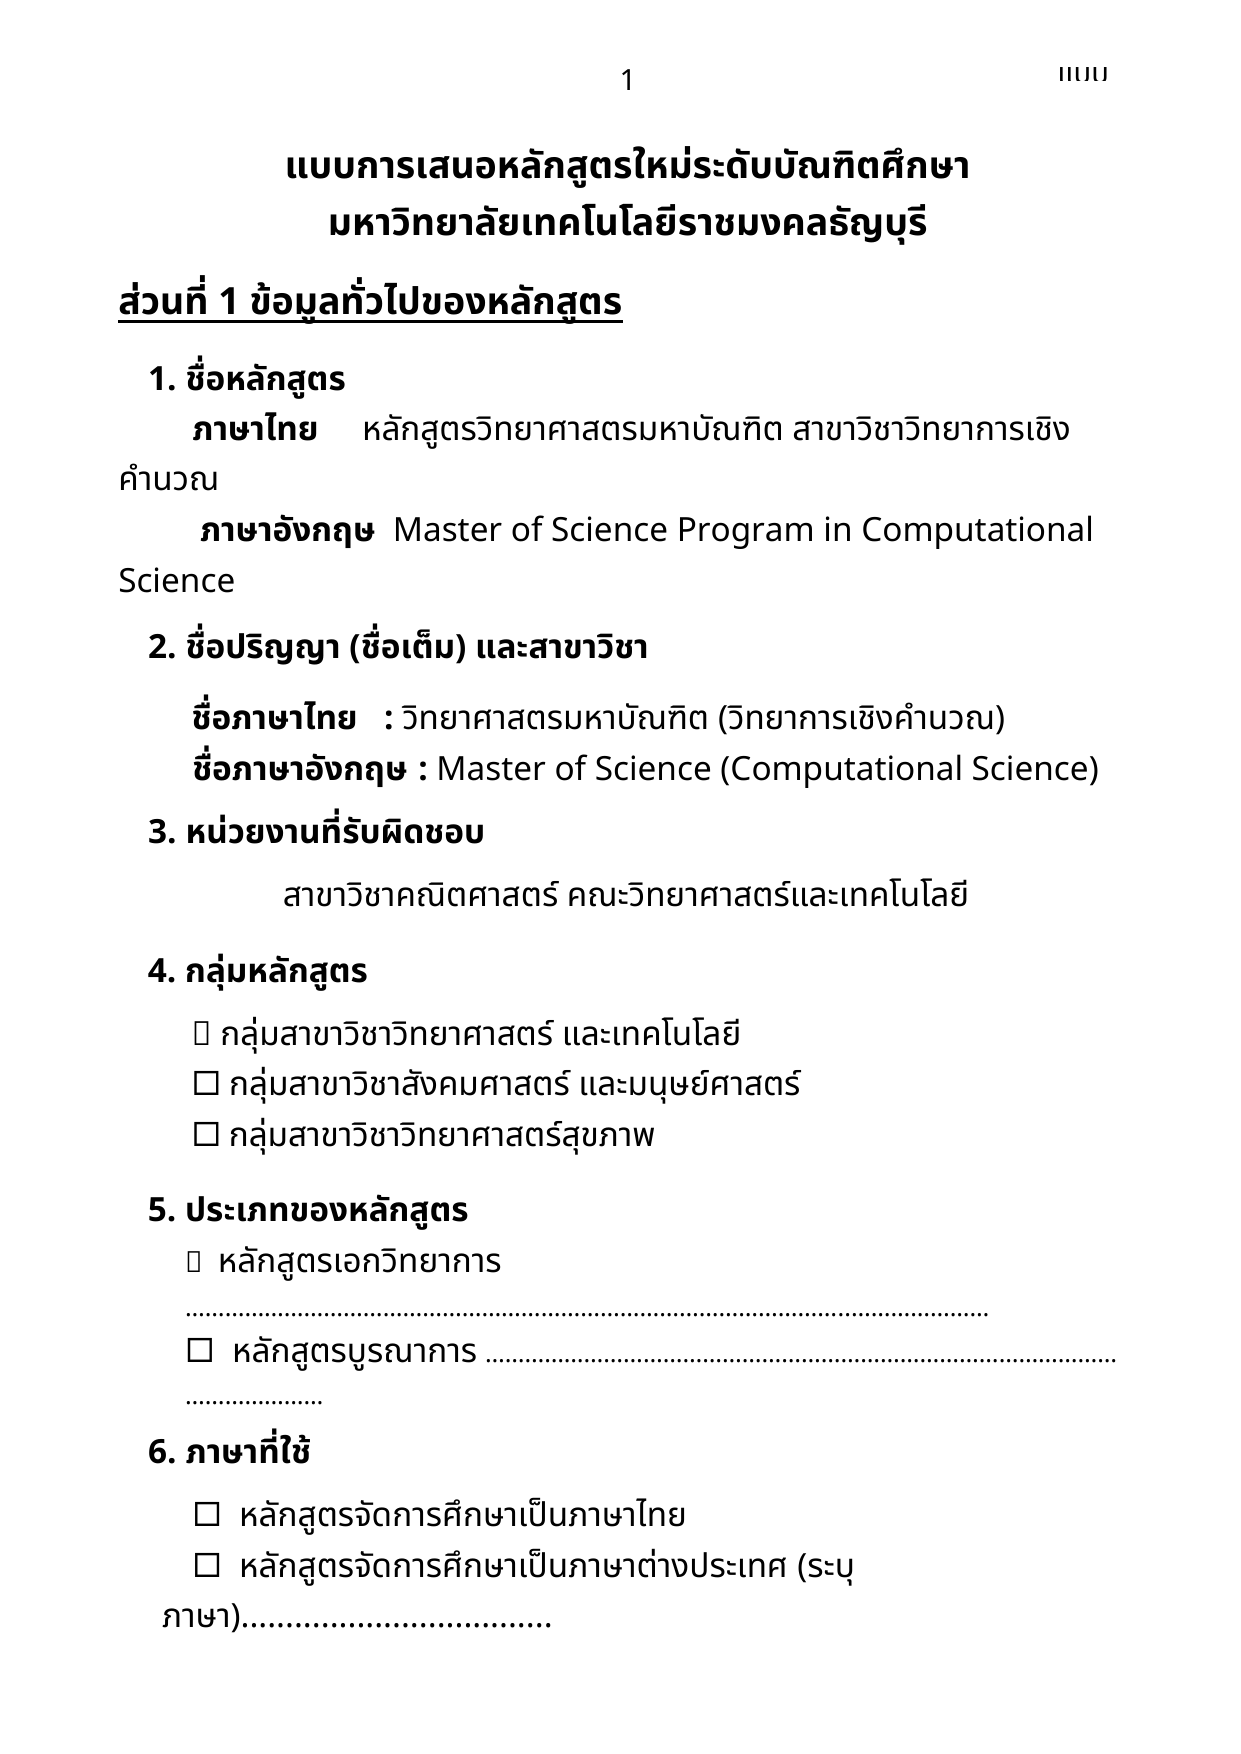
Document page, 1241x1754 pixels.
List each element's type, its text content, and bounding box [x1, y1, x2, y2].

list ชื่อปริญญา (ชื่อเต็ม) และสาขาวิชา [148, 623, 1137, 673]
text ภาษาไทย หลักสูตรวิทยาศาสตรมหาบัณฑิต สาขาวิชาวิทยาการเชิงคำนวณ [118, 405, 1137, 506]
list หน่วยงานที่รับผิดชอบ [148, 808, 1137, 858]
subtitle ภาษาที่ใช้ [148, 1428, 1137, 1479]
text ชื่อภาษาอังกฤษ : Master of Science (Computational Science) [118, 745, 1137, 795]
subtitle สาขาวิชาคณิตศาสตร์ คณะวิทยาศาสตร์และเทคโนโลยี [118, 871, 1137, 921]
text หลักสูตรจัดการศึกษาเป็นภาษาไทย [162, 1491, 1137, 1542]
text ภาษาอังกฤษ Master of Science Program in Computational Science [118, 506, 1137, 602]
subtitle แบบการเสนอหลักสูตรใหม่ระดับบัณฑิตศึกษา [118, 138, 1137, 195]
text มหาวิทยาลัยเทคโนโลยีราชมงคลธัญบุรี [118, 195, 1137, 252]
list กลุ่มสาขาวิชาวิทยาศาสตร์สุขภาพ [191, 1111, 1137, 1161]
subtitle กลุ่มหลักสูตร [148, 946, 1137, 997]
text ชื่อภาษาไทย : วิทยาศาสตรมหาบัณฑิต (วิทยาการเชิงคำนวณ) [191, 694, 1137, 745]
list กลุ่มสาขาวิชาสังคมศาสตร์ และมนุษย์ศาสตร์ [191, 1060, 1137, 1111]
text ส่วนที่ 1 ข้อมูลทั่วไปของหลักสูตร [118, 274, 1137, 332]
list ชื่อหลักสูตร [148, 354, 1137, 405]
list ประเภทของหลักสูตร  หลักสูตรเอกวิทยาการ ………………………………………………………………………………………..………………… หลักสูตรบูรณาการ ……………………………………………………………………………………………………… [148, 1186, 1137, 1416]
text  กลุ่มสาขาวิชาวิทยาศาสตร์ และเทคโนโลยี [191, 1009, 1137, 1060]
text หลักสูตรจัดการศึกษาเป็นภาษาต่างประเทศ (ระบุภาษา)................................... [162, 1542, 1137, 1643]
